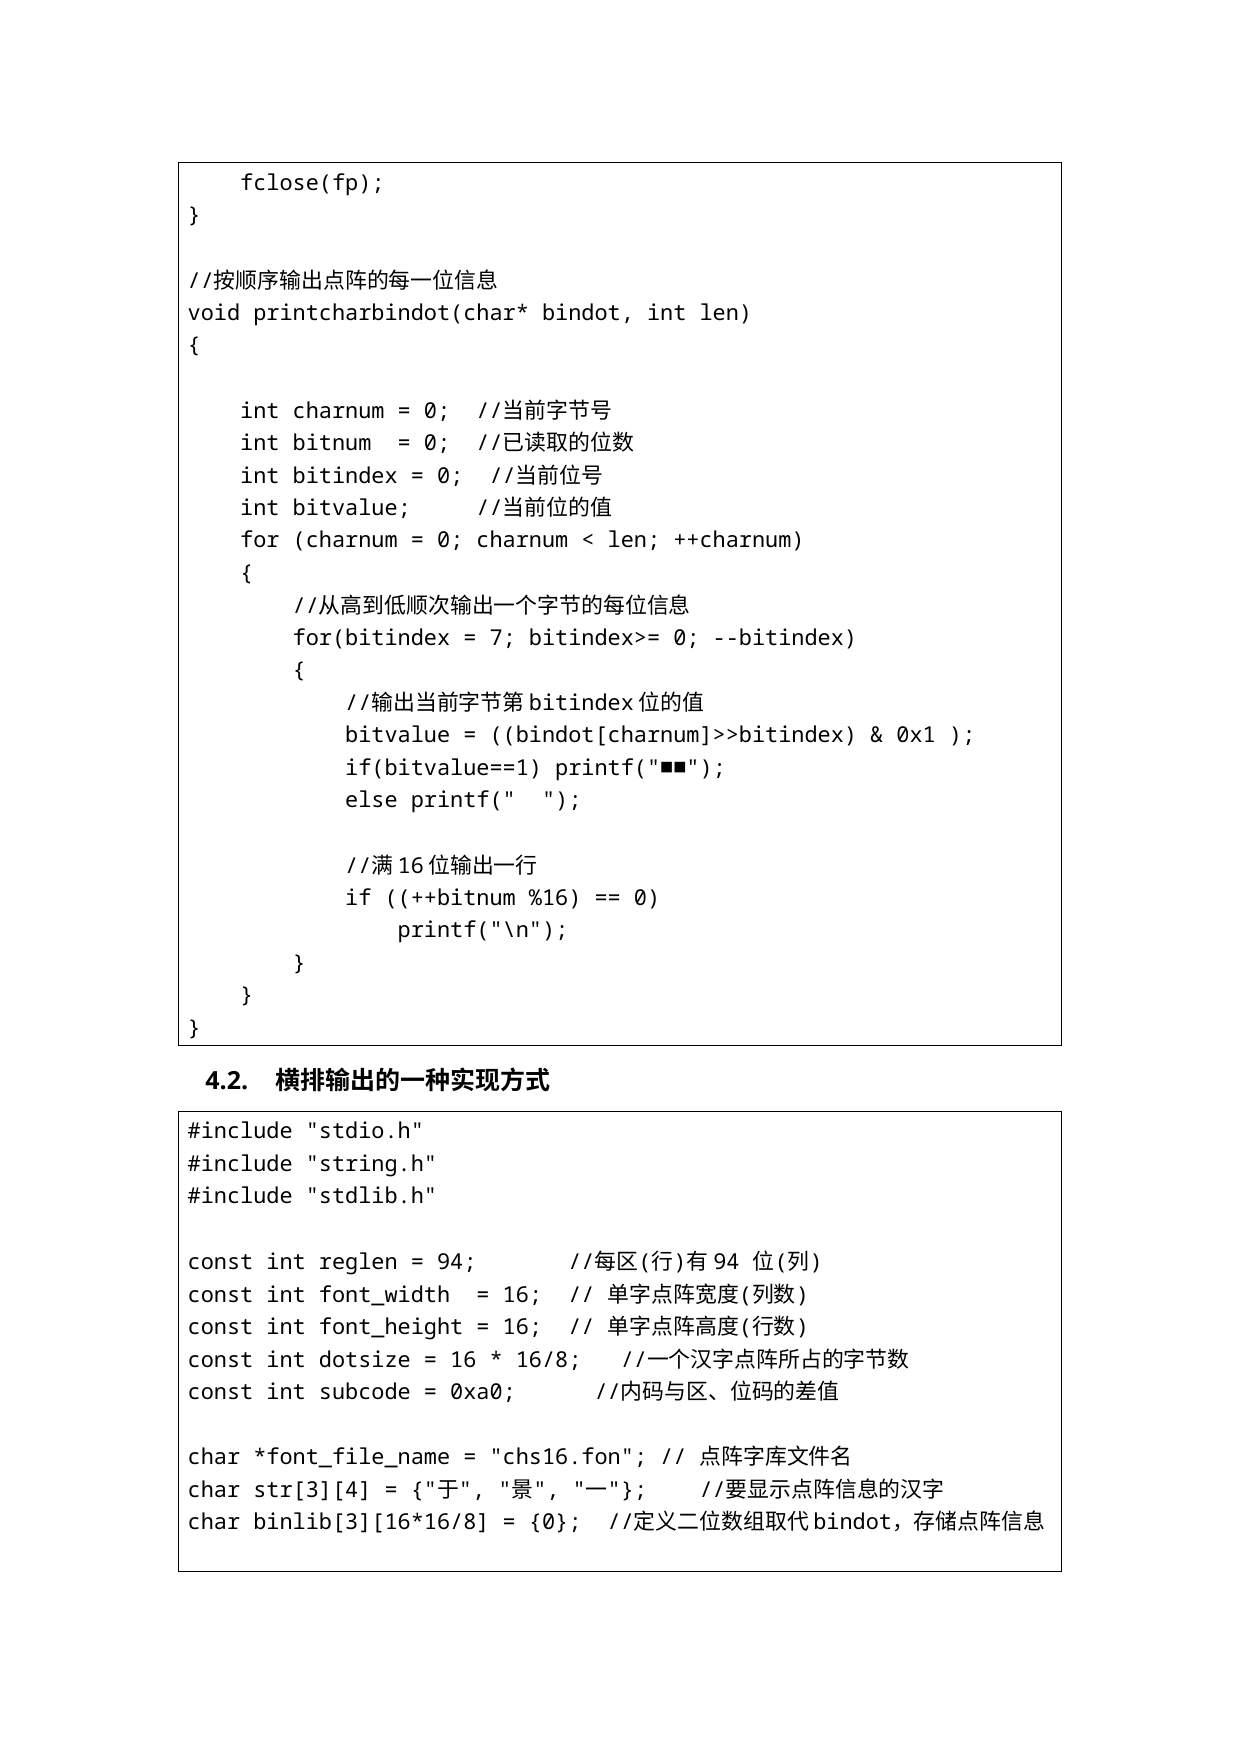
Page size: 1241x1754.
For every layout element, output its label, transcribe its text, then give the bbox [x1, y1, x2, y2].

text int bitindex = 0; //当前位号 [187, 458, 1053, 490]
text const int font_height = 16; // 单字点阵高度(行数) [187, 1309, 1053, 1341]
text const int dotsize = 16 * 16/8; //一个汉字点阵所占的字节数 [187, 1341, 1053, 1374]
text #include "stdio.h" [179, 1112, 1061, 1146]
text for(bitindex = 7; bitindex>= 0; --bitindex) [187, 620, 1053, 653]
text { [187, 653, 1053, 685]
text //按顺序输出点阵的每一位信息 [187, 263, 1053, 295]
text #include "stdlib.h" [187, 1179, 1053, 1211]
text bitvalue = ((bindot[charnum]>>bitindex) & 0x1 ); [187, 718, 1053, 750]
text int bitnum = 0; //已读取的位数 [187, 425, 1053, 458]
text const int font_width = 16; // 单字点阵宽度(列数) [187, 1276, 1053, 1309]
text { [187, 328, 1053, 360]
text printf("\n"); [187, 913, 1053, 945]
text fclose(fp); [179, 163, 1061, 198]
text #include "string.h" [187, 1146, 1053, 1179]
text } [187, 198, 1053, 230]
text if ((++bitnum %16) == 0) [187, 880, 1053, 913]
text char str[3][4] = {"于", "景", "一"}; //要显示点阵信息的汉字 [187, 1471, 1053, 1504]
text if(bitvalue==1) printf("■■"); [187, 750, 1053, 783]
text char binlib[3][16*16/8] = {0}; //定义二位数组取代bindot，存储点阵信息 [187, 1504, 1053, 1536]
text char *font_file_name = "chs16.fon"; // 点阵字库文件名 [187, 1439, 1053, 1471]
text else printf(" "); [187, 783, 1053, 815]
text } [187, 978, 1053, 1007]
text void printcharbindot(char* bindot, int len) [187, 295, 1053, 328]
text { [187, 555, 1053, 588]
text //满16位输出一行 [187, 848, 1053, 880]
text int charnum = 0; //当前字节号 [187, 393, 1053, 425]
text const int reglen = 94; //每区(行)有 94 位(列) [187, 1244, 1053, 1276]
text //从高到低顺次输出一个字节的每位信息 [187, 588, 1053, 620]
text int bitvalue; //当前位的值 [187, 490, 1053, 523]
text } [187, 945, 1053, 978]
text const int subcode = 0xa0; //内码与区、位码的差值 [187, 1374, 1053, 1406]
text } [179, 1007, 1061, 1045]
text //输出当前字节第bitindex位的值 [187, 685, 1053, 718]
text 横排输出的一种实现方式 [205, 1046, 1053, 1111]
text for (charnum = 0; charnum < len; ++charnum) [187, 523, 1053, 555]
